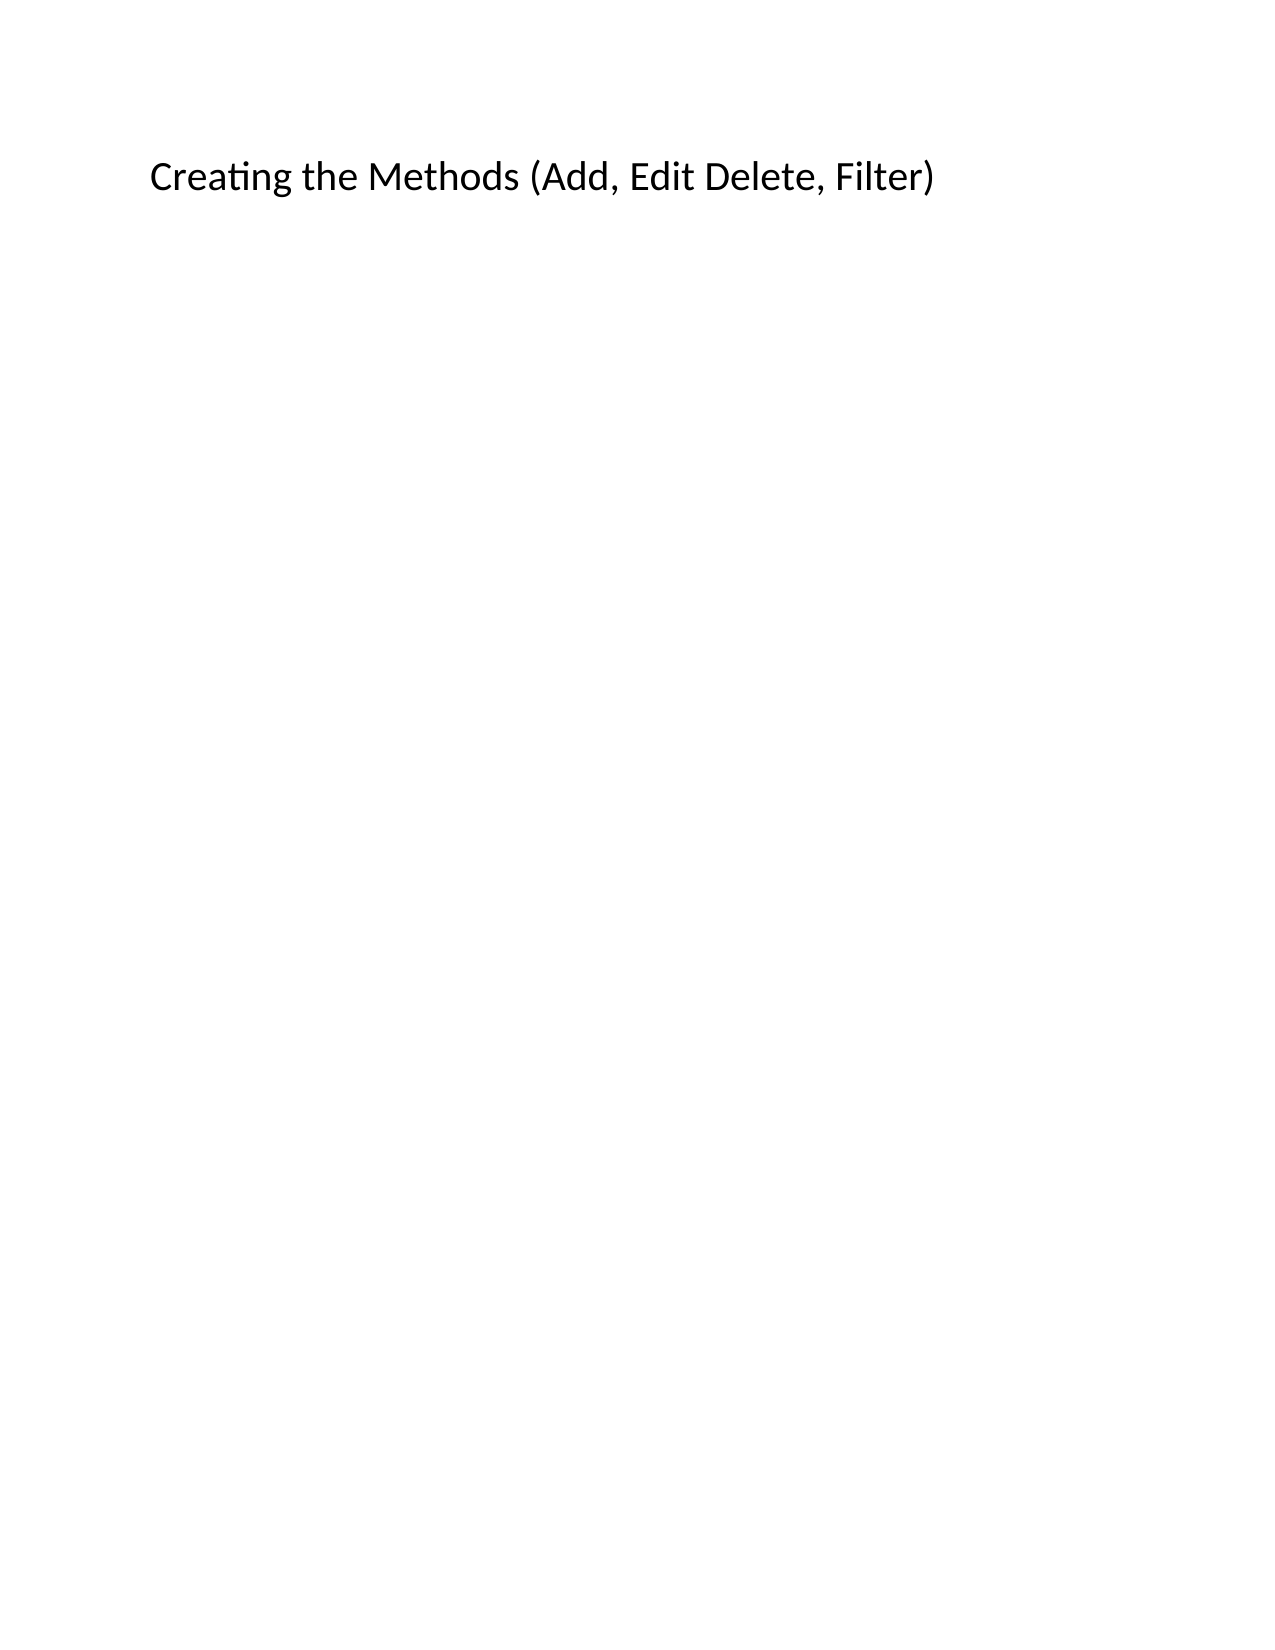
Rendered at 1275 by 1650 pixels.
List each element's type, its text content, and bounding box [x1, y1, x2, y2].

text Creating the Methods (Add, Edit Delete, Filter) [150, 150, 1125, 201]
